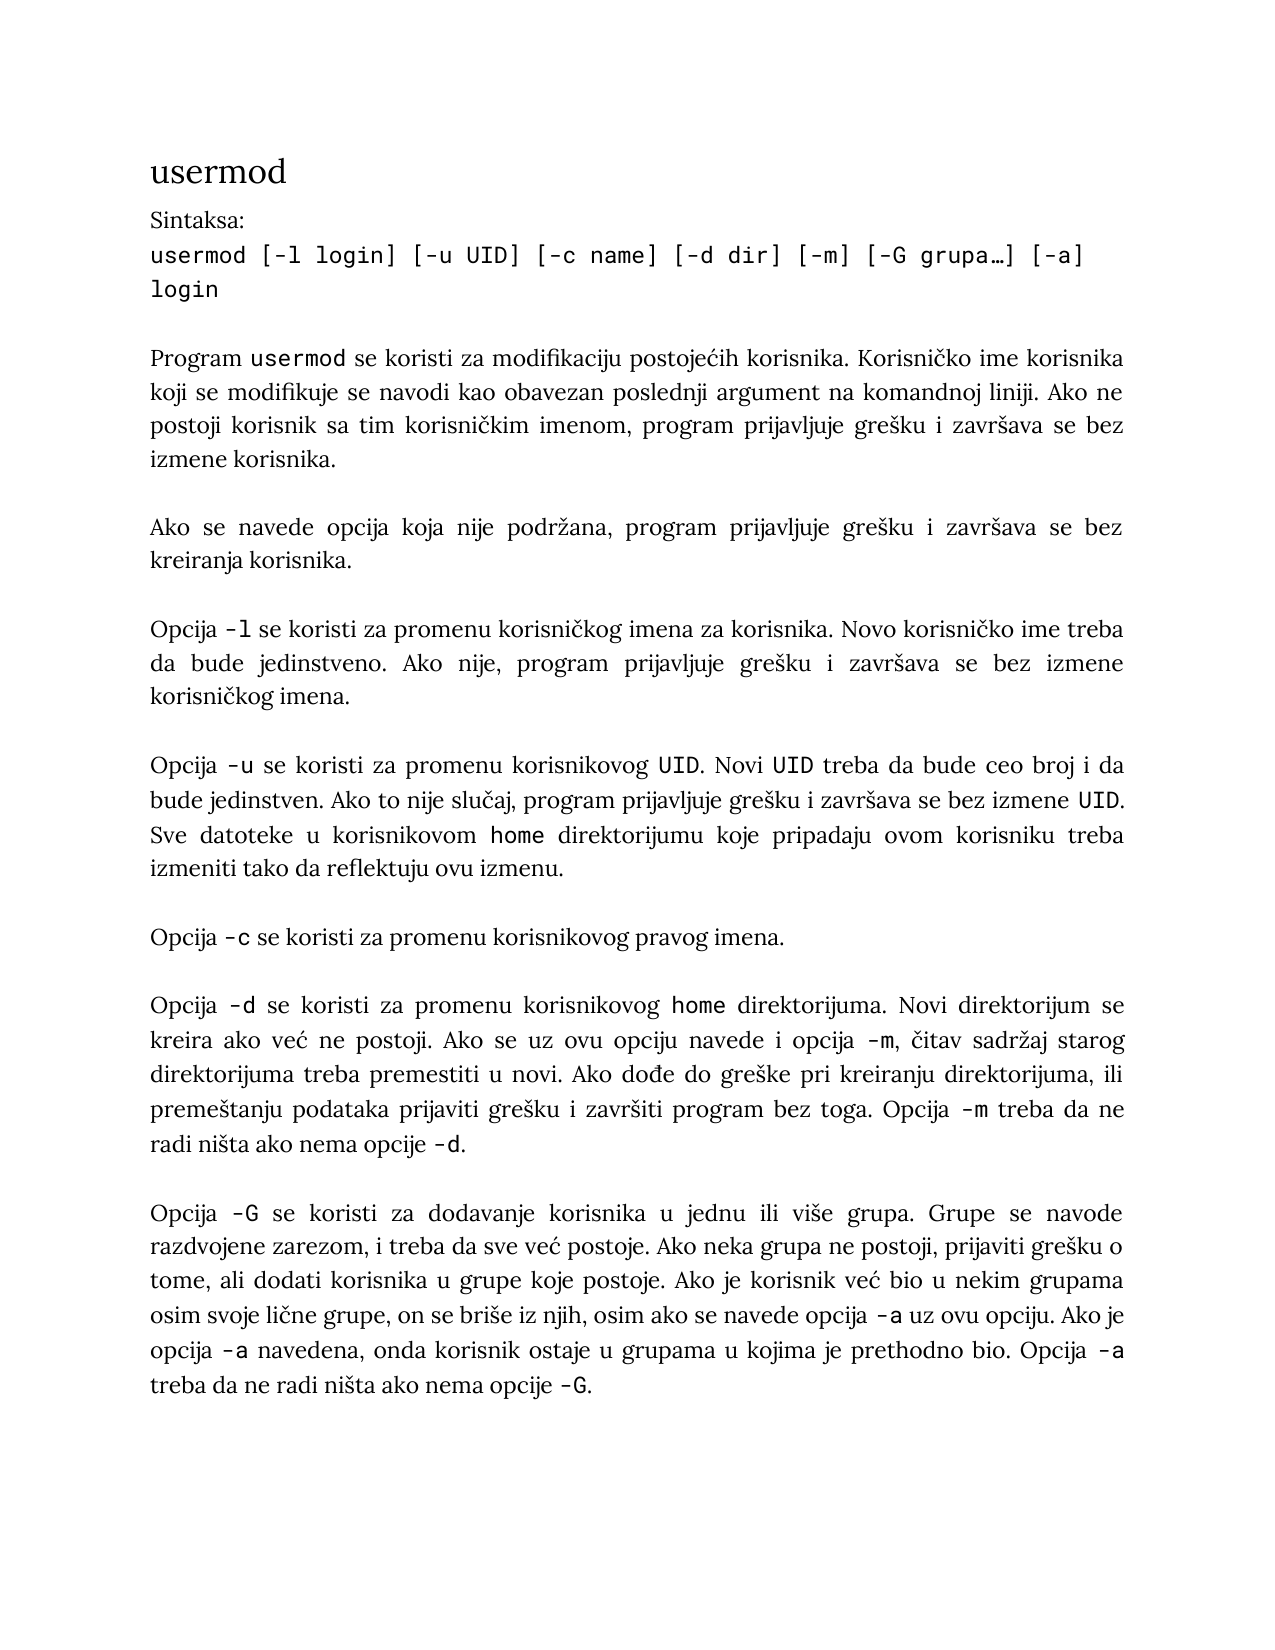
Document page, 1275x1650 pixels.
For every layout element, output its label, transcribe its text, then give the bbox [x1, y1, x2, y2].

text Ako se navede opcija koja nije podržana, program prijavljuje grešku i završava se bez kreiranja korisnika. [150, 512, 1125, 575]
text Opcija -d se koristi za promenu korisnikovog home direktorijuma. Novi direktorijum se kreira ako već ne postoji. Ako se uz ovu opciju navede i opcija -m, čitav sadržaj starog direktorijuma treba premestiti u novi. Ako dođe do greške pri kreiranju direktorijuma, ili premeštanju podataka prijaviti grešku i završiti program bez toga. Opcija -m treba da ne radi ništa ako nema opcije -d. [150, 990, 1125, 1159]
text Opcija -c se koristi za promenu korisnikovog pravog imena. [150, 921, 1125, 952]
text Opcija -l se koristi za promenu korisničkog imena za korisnika. Novo korisničko ime treba da bude jedinstveno. Ako nije, program prijavljuje grešku i završava se bez izmene korisničkog imena. [150, 613, 1125, 711]
text Opcija -u se koristi za promenu korisnikovog UID. Novi UID treba da bude ceo broj i da bude jedinstven. Ako to nije slučaj, program prijavljuje grešku i završava se bez izmene UID. Sve datoteke u korisnikovom home direktorijumu koje pripadaju ovom korisniku treba izmeniti tako da reflektuju ovu izmenu. [150, 749, 1125, 883]
text Opcija -G se koristi za dodavanje korisnika u jednu ili više grupa. Grupe se navode razdvojene zarezom, i treba da sve već postoje. Ako neka grupa ne postoji, prijaviti grešku o tome, ali dodati korisnika u grupe koje postoje. Ako je korisnik već bio u nekim grupama osim svoje lične grupe, on se briše iz njih, osim ako se navede opcija -a uz ovu opciju. Ako je opcija -a navedena, onda korisnik ostaje u grupama u kojima je prethodno bio. Opcija -a treba da ne radi ništa ako nema opcije -G. [150, 1197, 1125, 1399]
subtitle usermod [150, 150, 1125, 193]
text usermod [-l login] [-u UID] [-c name] [-d dir] [-m] [-G grupa…] [-a] login [150, 239, 1125, 304]
text Program usermod se koristi za modifikaciju postojećih korisnika. Korisničko ime korisnika koji se modifikuje se navodi kao obavezan poslednji argument na komandnoj liniji. Ako ne postoji korisnik sa tim korisničkim imenom, program prijavljuje grešku i završava se bez izmene korisnika. [150, 342, 1125, 474]
text Sintaksa: [150, 205, 1125, 234]
